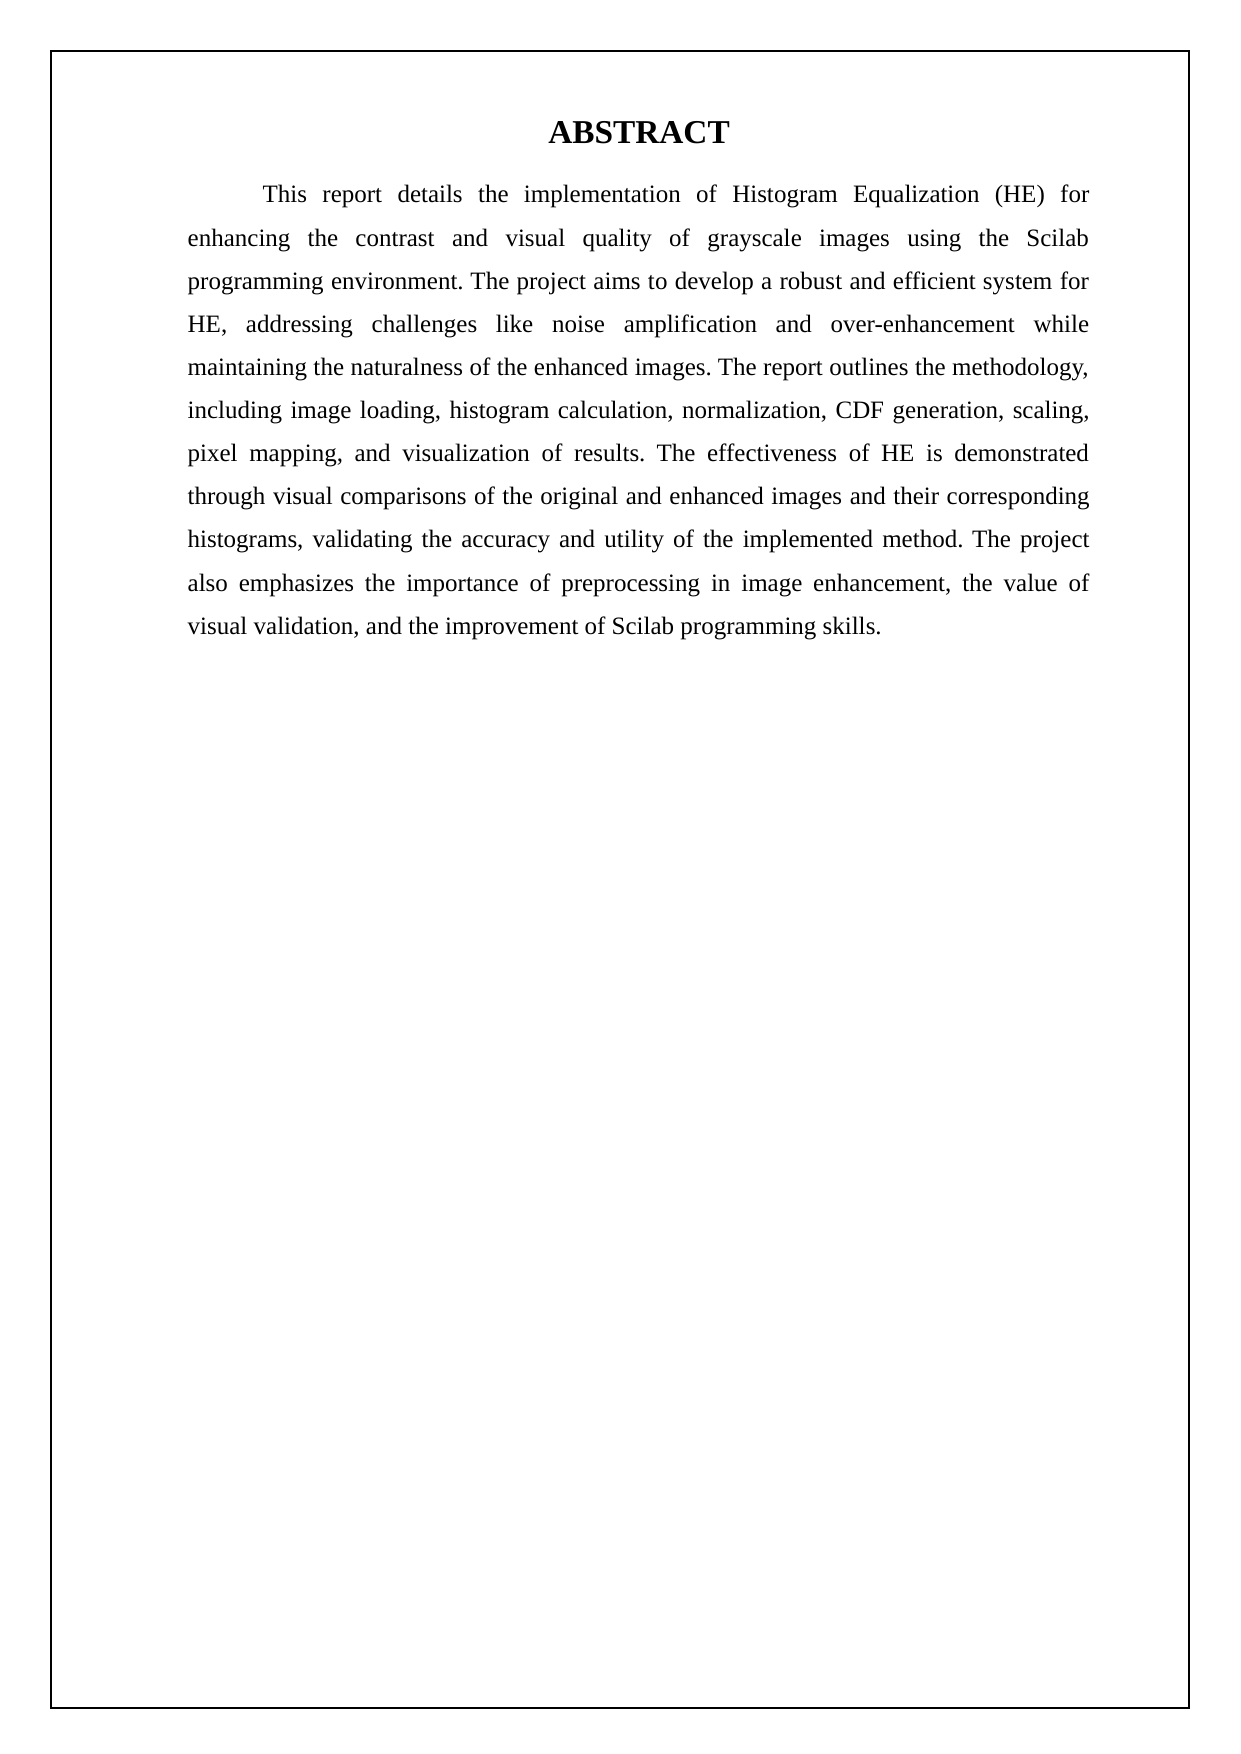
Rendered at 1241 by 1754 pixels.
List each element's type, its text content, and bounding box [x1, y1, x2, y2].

text This report details the implementation of Histogram Equalization (HE) for enhancing the contrast and visual quality of grayscale images using the Scilab programming environment. The project aims to develop a robust and efficient system for HE, addressing challenges like noise amplification and over-enhancement while maintaining the naturalness of the enhanced images. The report outlines the methodology, including image loading, histogram calculation, normalization, CDF generation, scaling, pixel mapping, and visualization of results. The effectiveness of HE is demonstrated through visual comparisons of the original and enhanced images and their corresponding histograms, validating the accuracy and utility of the implemented method. The project also emphasizes the importance of preprocessing in image enhancement, the value of visual validation, and the improvement of Scilab programming skills. [187, 179, 1090, 639]
subtitle ABSTRACT [187, 112, 1090, 151]
